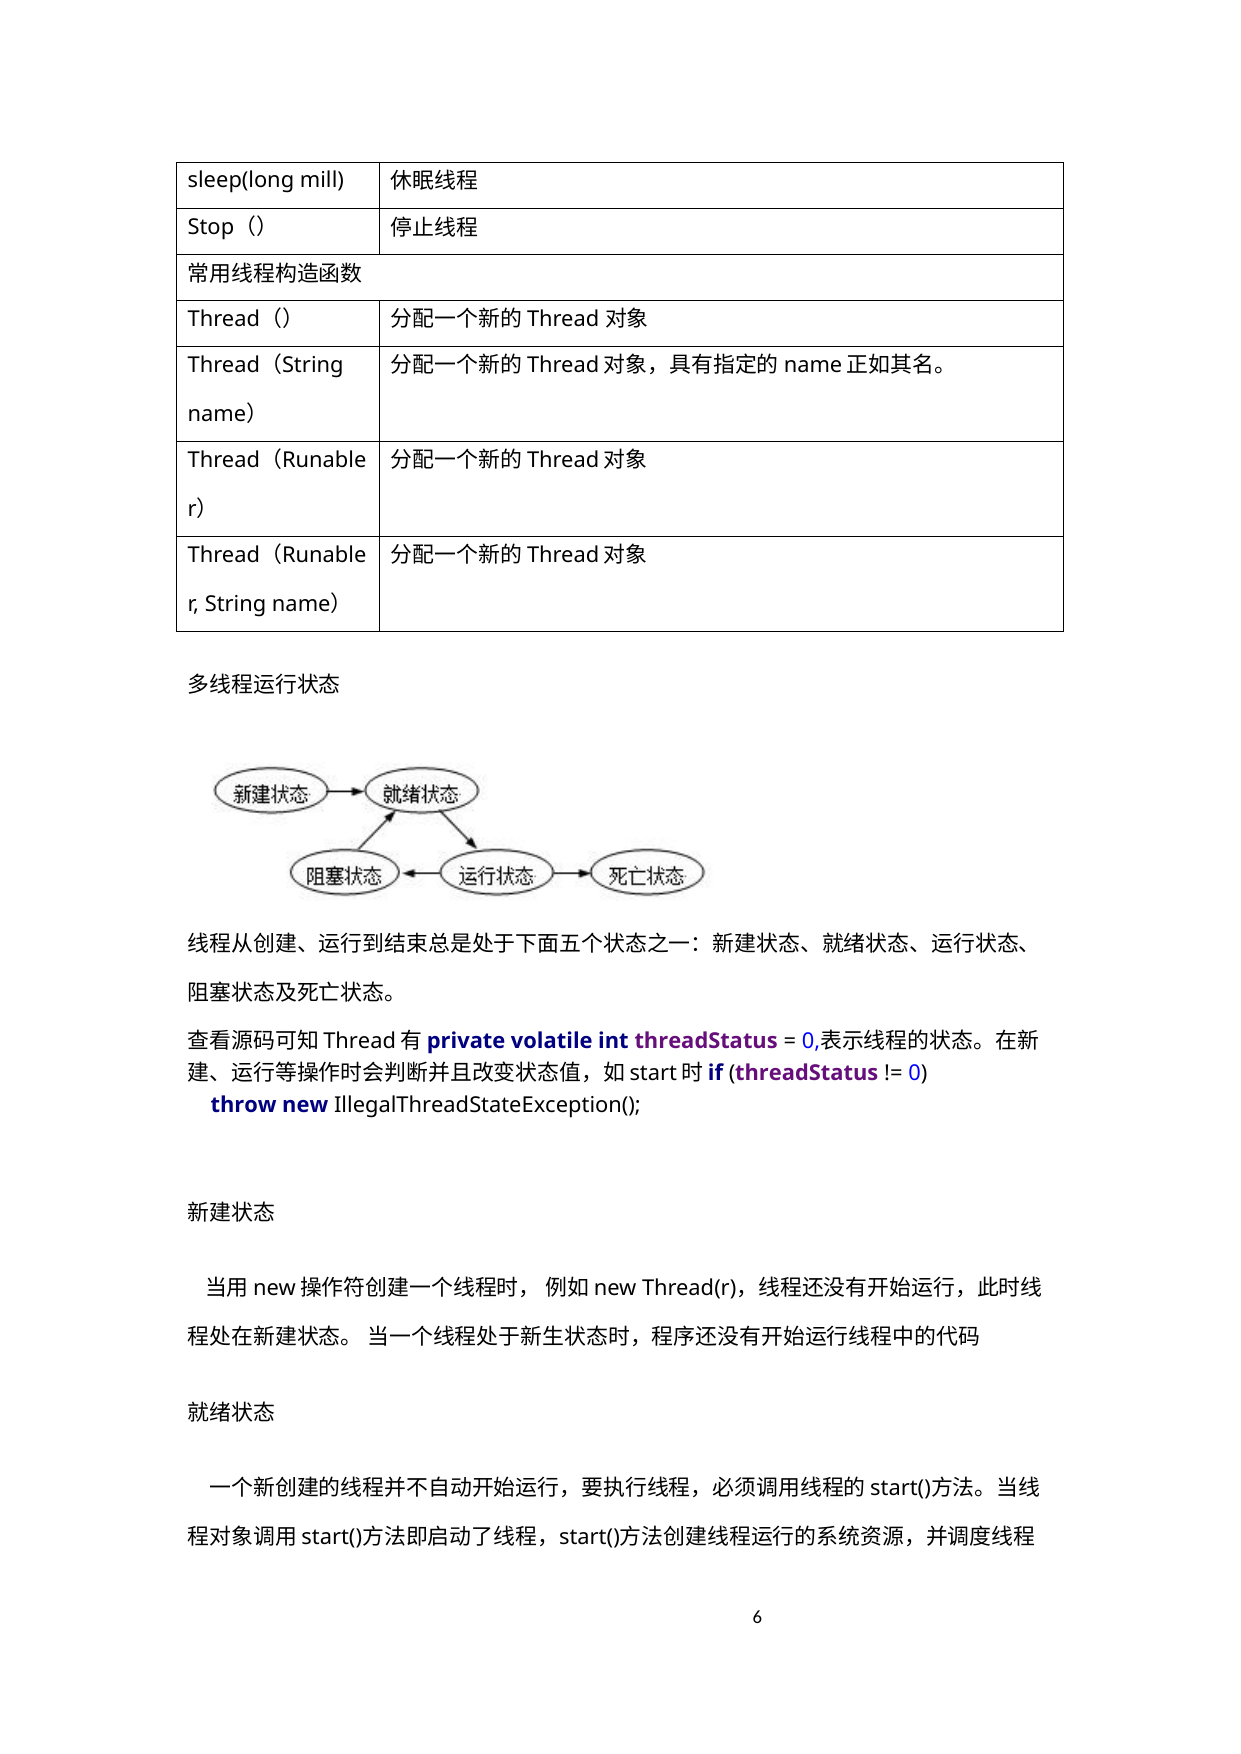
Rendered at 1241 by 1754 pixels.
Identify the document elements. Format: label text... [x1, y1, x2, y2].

subtitle 就绪状态 [187, 1394, 1053, 1427]
table_cell Thread（Runable r） [177, 442, 379, 536]
text 当用new操作符创建一个线程时， 例如new Thread(r)，线程还没有开始运行，此时线程处在新建状态。 当一个线程处于新生状态时，程序还没有开始运行线程中的代码 [187, 1270, 1053, 1351]
table_cell 休眠线程 [380, 163, 1063, 208]
table_cell 分配一个新的 Thread对象，具有指定的 name正如其名。 [380, 347, 1063, 441]
subtitle 新建状态 [187, 1194, 1053, 1227]
table_cell 分配一个新的 Thread 对象 [380, 301, 1063, 346]
text 一个新创建的线程并不自动开始运行，要执行线程，必须调用线程的start()方法。当线程对象调用start()方法即启动了线程，start()方法创建线程运行的系统资源，并调度线程运行run()方法。当start()方法返回后，线程就处于就绪状态。 [187, 1469, 1053, 1551]
table_cell 分配一个新的 Thread对象 [380, 537, 1063, 631]
table_cell sleep(long mill) [177, 163, 379, 208]
table_cell Stop（） [177, 209, 379, 254]
table_cell Thread（） [177, 301, 379, 346]
table_cell Thread（Runable r, String name） [177, 537, 379, 631]
table_cell 分配一个新的 Thread对象 [380, 442, 1063, 536]
text 查看源码可知Thread有private volatile int threadStatus = 0,表示线程的状态。在新建、运行等操作时会判断并且改变状态值，如start时if (threadStatus != 0) throw new IllegalThreadStateException(); [187, 1023, 1053, 1120]
subtitle 多线程运行状态 [187, 667, 1053, 699]
table_cell Thread（String name） [177, 347, 379, 441]
table_cell 停止线程 [380, 209, 1063, 254]
text 线程从创建、运行到结束总是处于下面五个状态之一：新建状态、就绪状态、运行状态、阻塞状态及死亡状态。 [187, 926, 1053, 1007]
picture [187, 750, 721, 912]
table_cell 常用线程构造函数 [177, 255, 1063, 300]
